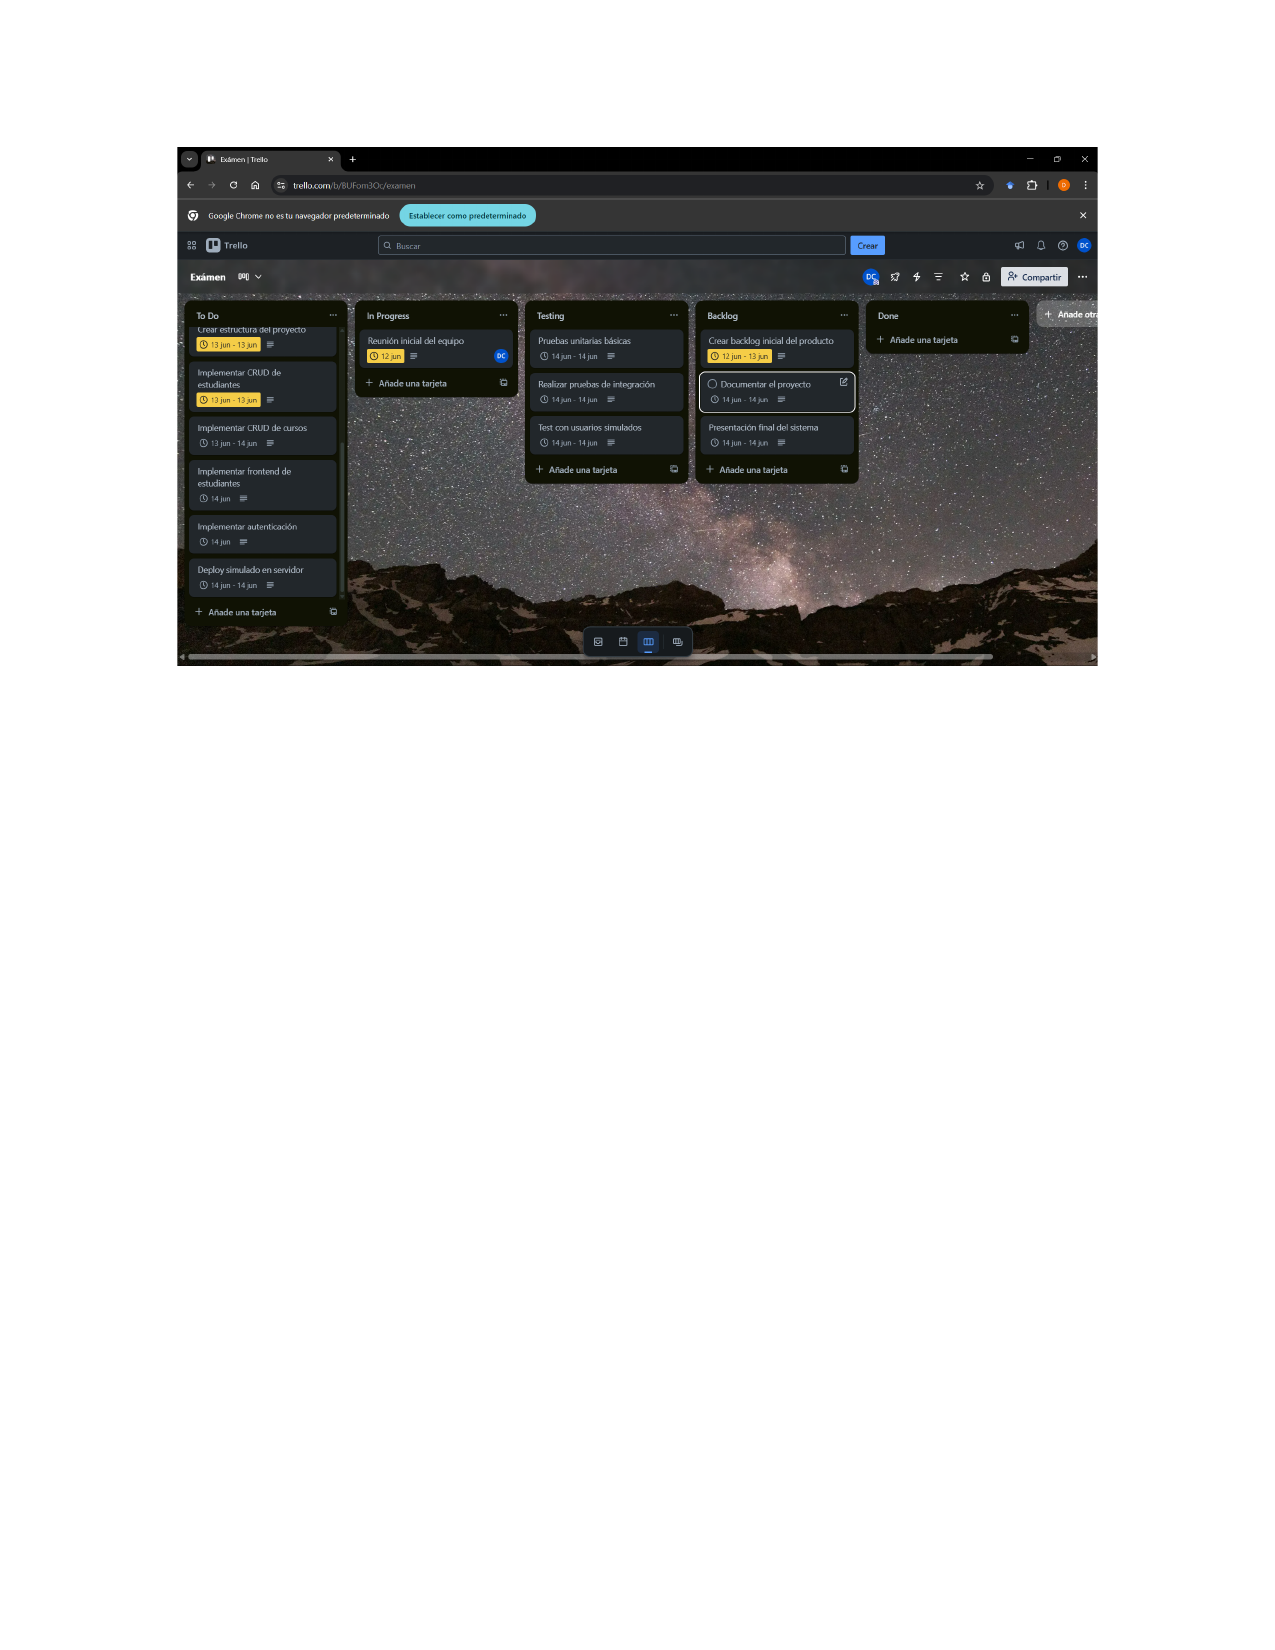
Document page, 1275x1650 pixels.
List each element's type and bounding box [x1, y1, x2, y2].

picture [177, 147, 1098, 666]
